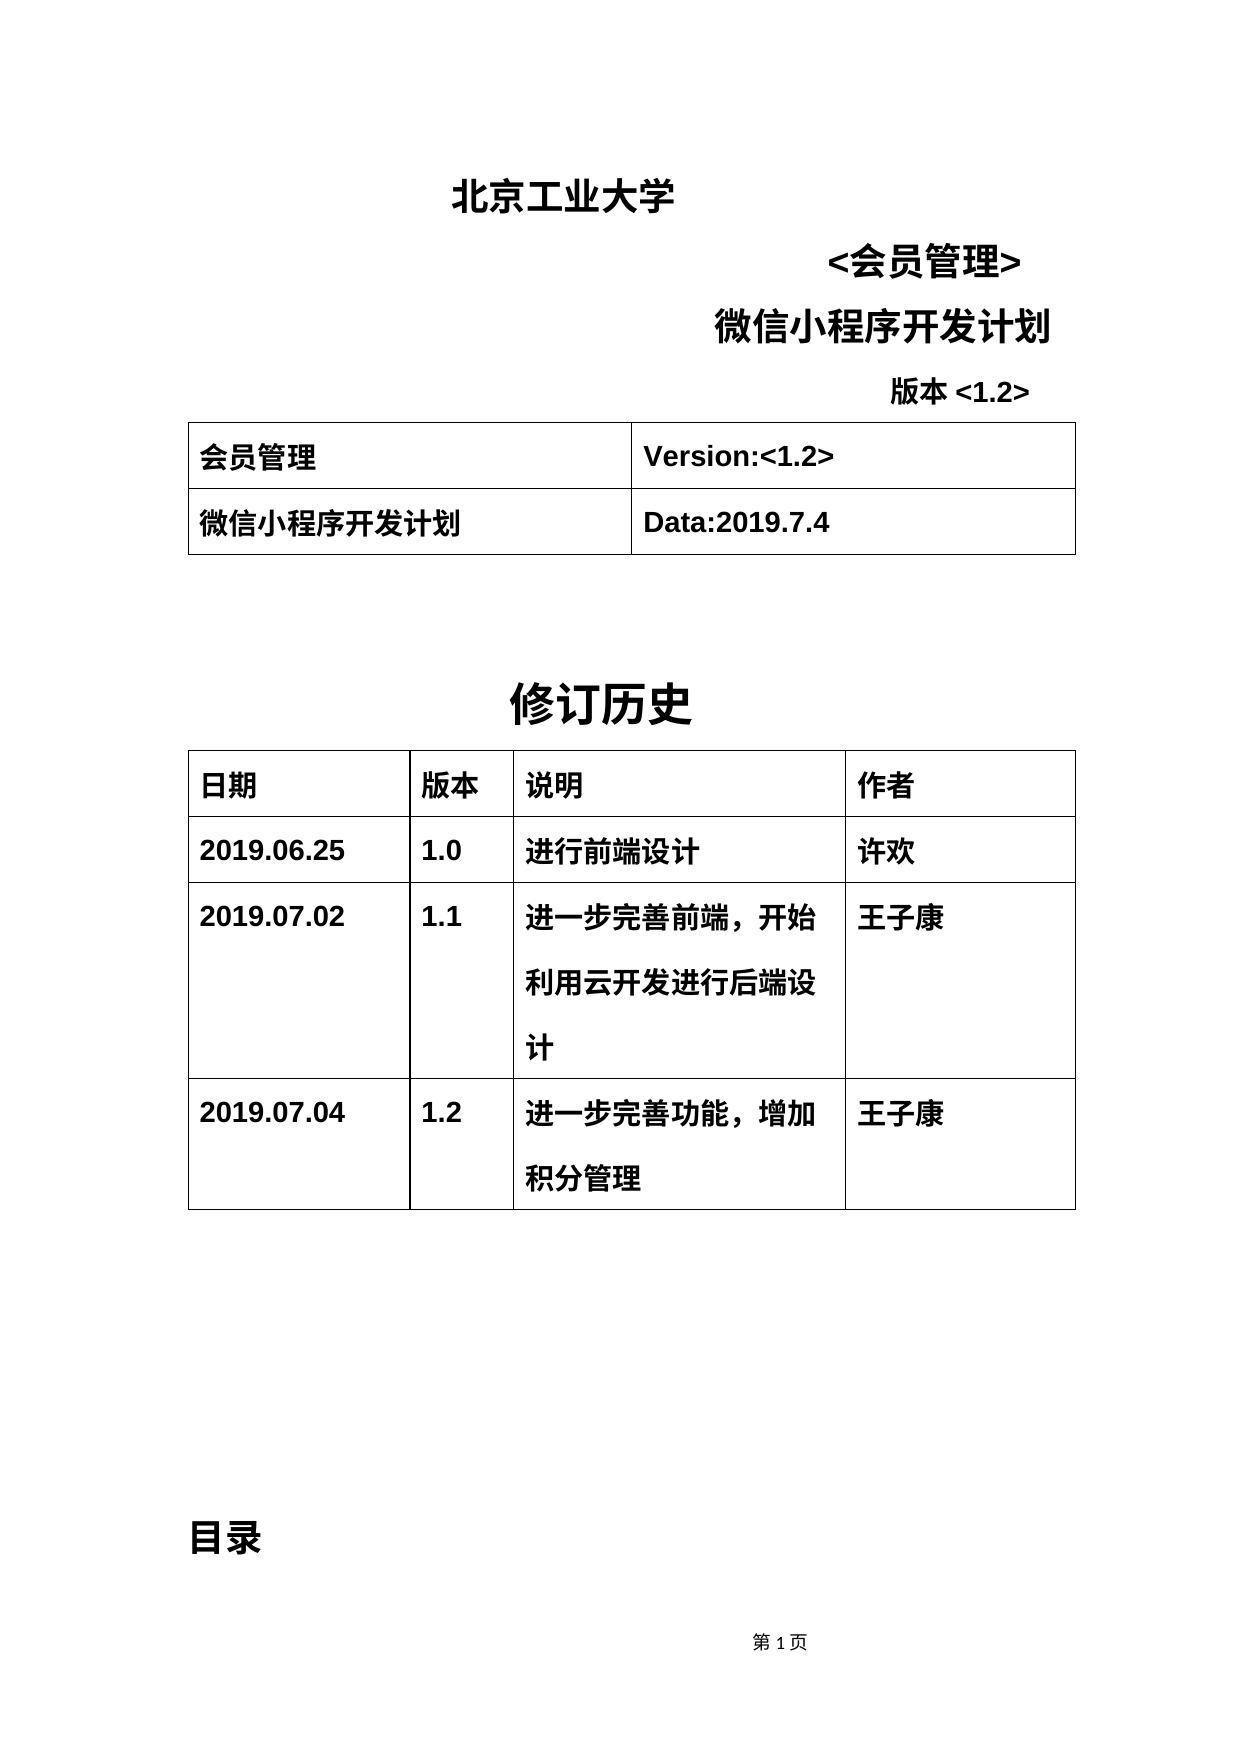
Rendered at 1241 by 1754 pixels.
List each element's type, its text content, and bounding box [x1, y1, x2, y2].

text 目录 [187, 1503, 1053, 1568]
text 北京工业大学 [187, 162, 1053, 227]
table_cell 1.2 [411, 1079, 513, 1209]
table_cell 1.0 [411, 817, 513, 882]
table_cell 进行前端设计 [514, 817, 845, 882]
text 修订历史 [187, 653, 1053, 750]
table_cell 王子康 [846, 1079, 1075, 1209]
table_cell 2019.06.25 [189, 817, 409, 882]
table_header 会员管理 [189, 423, 631, 488]
table_cell 进一步完善功能，增加积分管理 [514, 1079, 845, 1209]
table_header 日期 [189, 751, 409, 816]
table_cell 王子康 [846, 883, 1075, 1078]
table_cell 许欢 [846, 817, 1075, 882]
table_header Version:<1.2> [632, 423, 1075, 488]
table_cell 2019.07.04 [189, 1079, 409, 1209]
table_header 说明 [514, 751, 845, 816]
table_cell 1.1 [411, 883, 513, 1078]
table_cell 微信小程序开发计划 [189, 489, 631, 554]
table_cell Data:2019.7.4 [632, 489, 1075, 554]
table_cell 进一步完善前端，开始利用云开发进行后端设计 [514, 883, 845, 1078]
text 版本 <1.2> [187, 357, 1053, 422]
text 微信小程序开发计划 [187, 292, 1053, 357]
table_header 作者 [846, 751, 1075, 816]
table_header 版本 [411, 751, 513, 816]
table_cell 2019.07.02 [189, 883, 409, 1078]
text <会员管理> [187, 227, 1053, 292]
